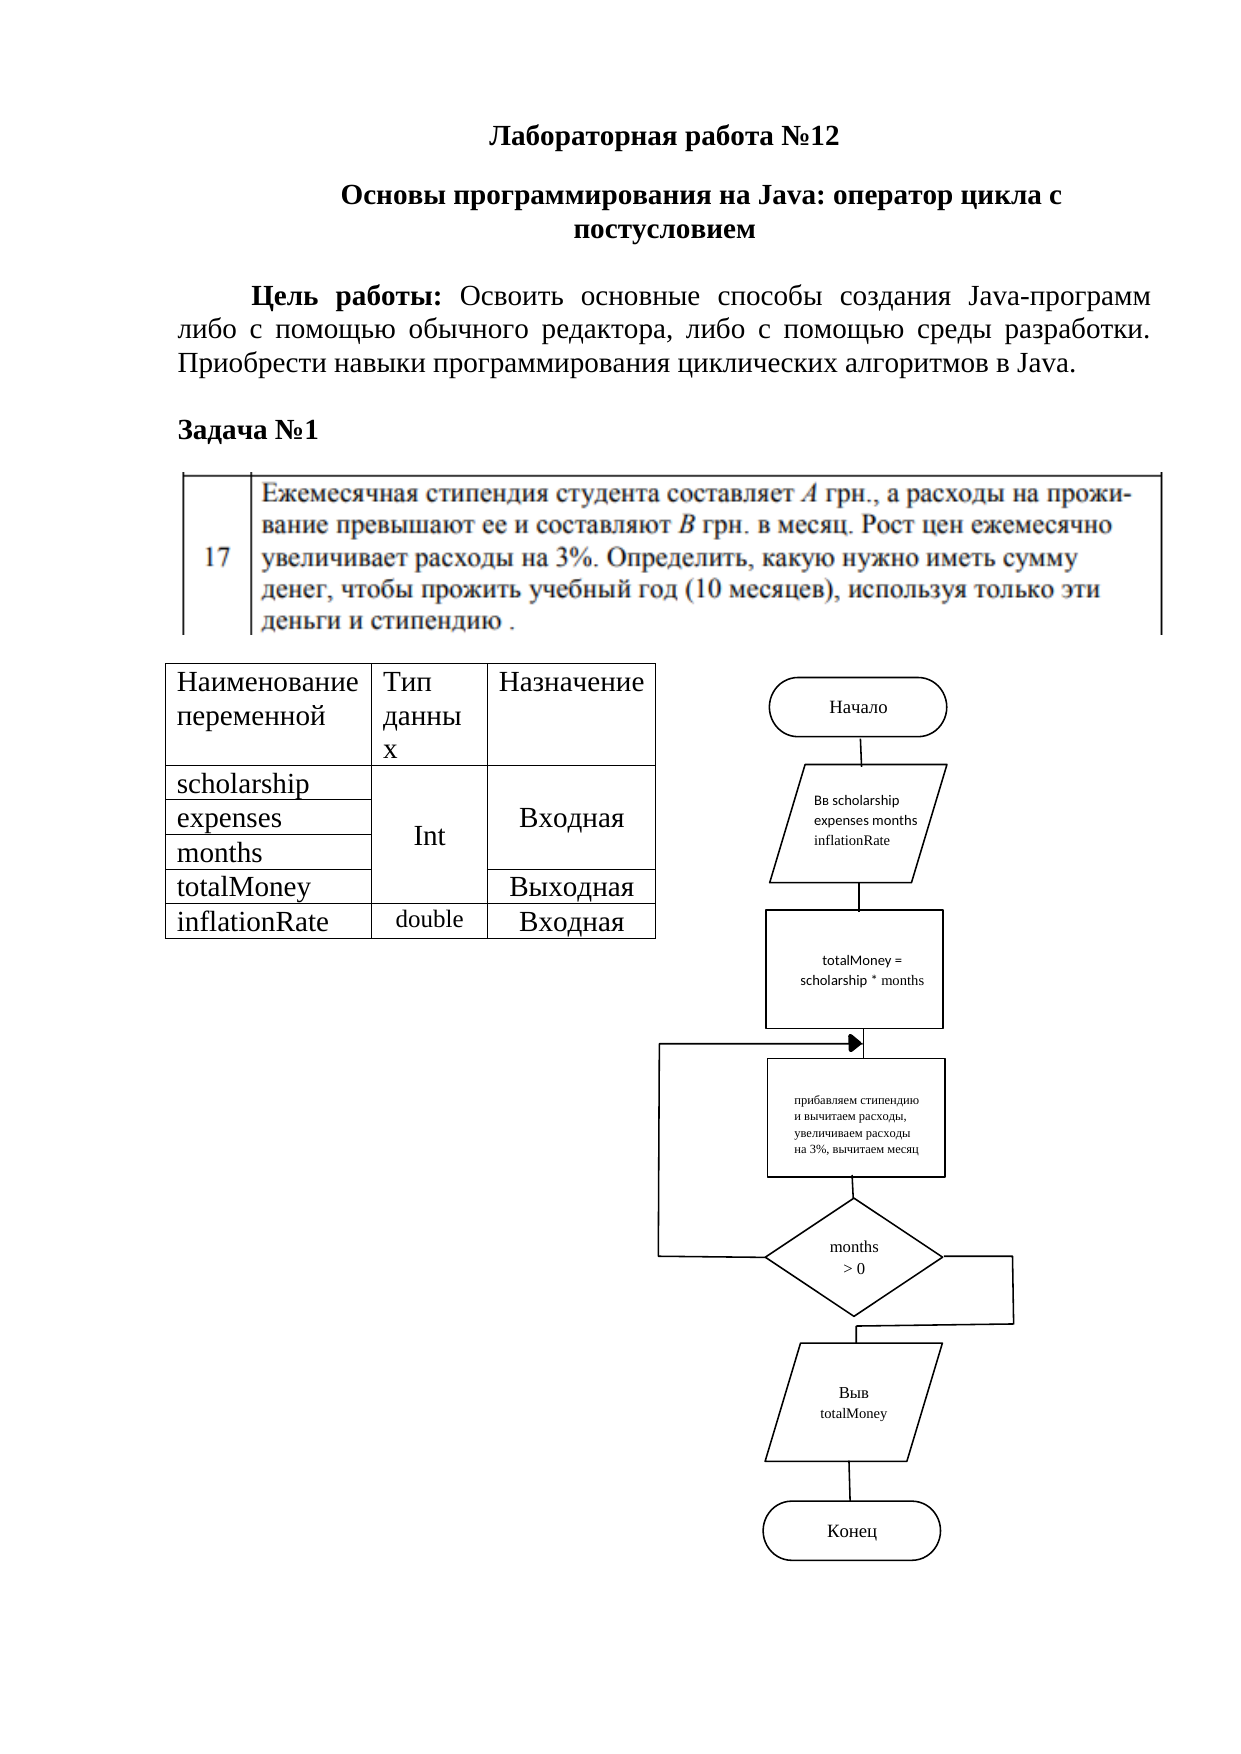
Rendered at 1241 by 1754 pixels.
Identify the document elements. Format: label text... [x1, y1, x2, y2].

table_cell double [372, 904, 487, 938]
table_header Наименование переменной [166, 664, 371, 765]
table_cell Выходная [488, 870, 655, 903]
text Основы программирования на Java: оператор цикла с постусловием [177, 177, 1152, 244]
table_cell totalMoney [166, 870, 371, 903]
table_cell inflationRate [166, 904, 371, 938]
table_cell Входная [488, 904, 655, 938]
text Цель работы: Освоить основные способы создания Java-программ либо с помощью обычного редактора, либо с помощью среды разработки. Приобрести навыки программирования циклических алгоритмов в Java. [177, 278, 1152, 379]
table_cell expenses [166, 800, 371, 834]
table_header Назначение [488, 664, 655, 765]
table_cell Входная [488, 766, 655, 868]
table_cell months [166, 835, 371, 868]
text Задача №1 [177, 412, 1152, 446]
table_cell Int [372, 766, 487, 903]
table_header Тип данных [372, 664, 487, 765]
picture [177, 472, 1176, 635]
text Лабораторная работа №12 [177, 118, 1152, 152]
table_cell scholarship [166, 766, 371, 799]
